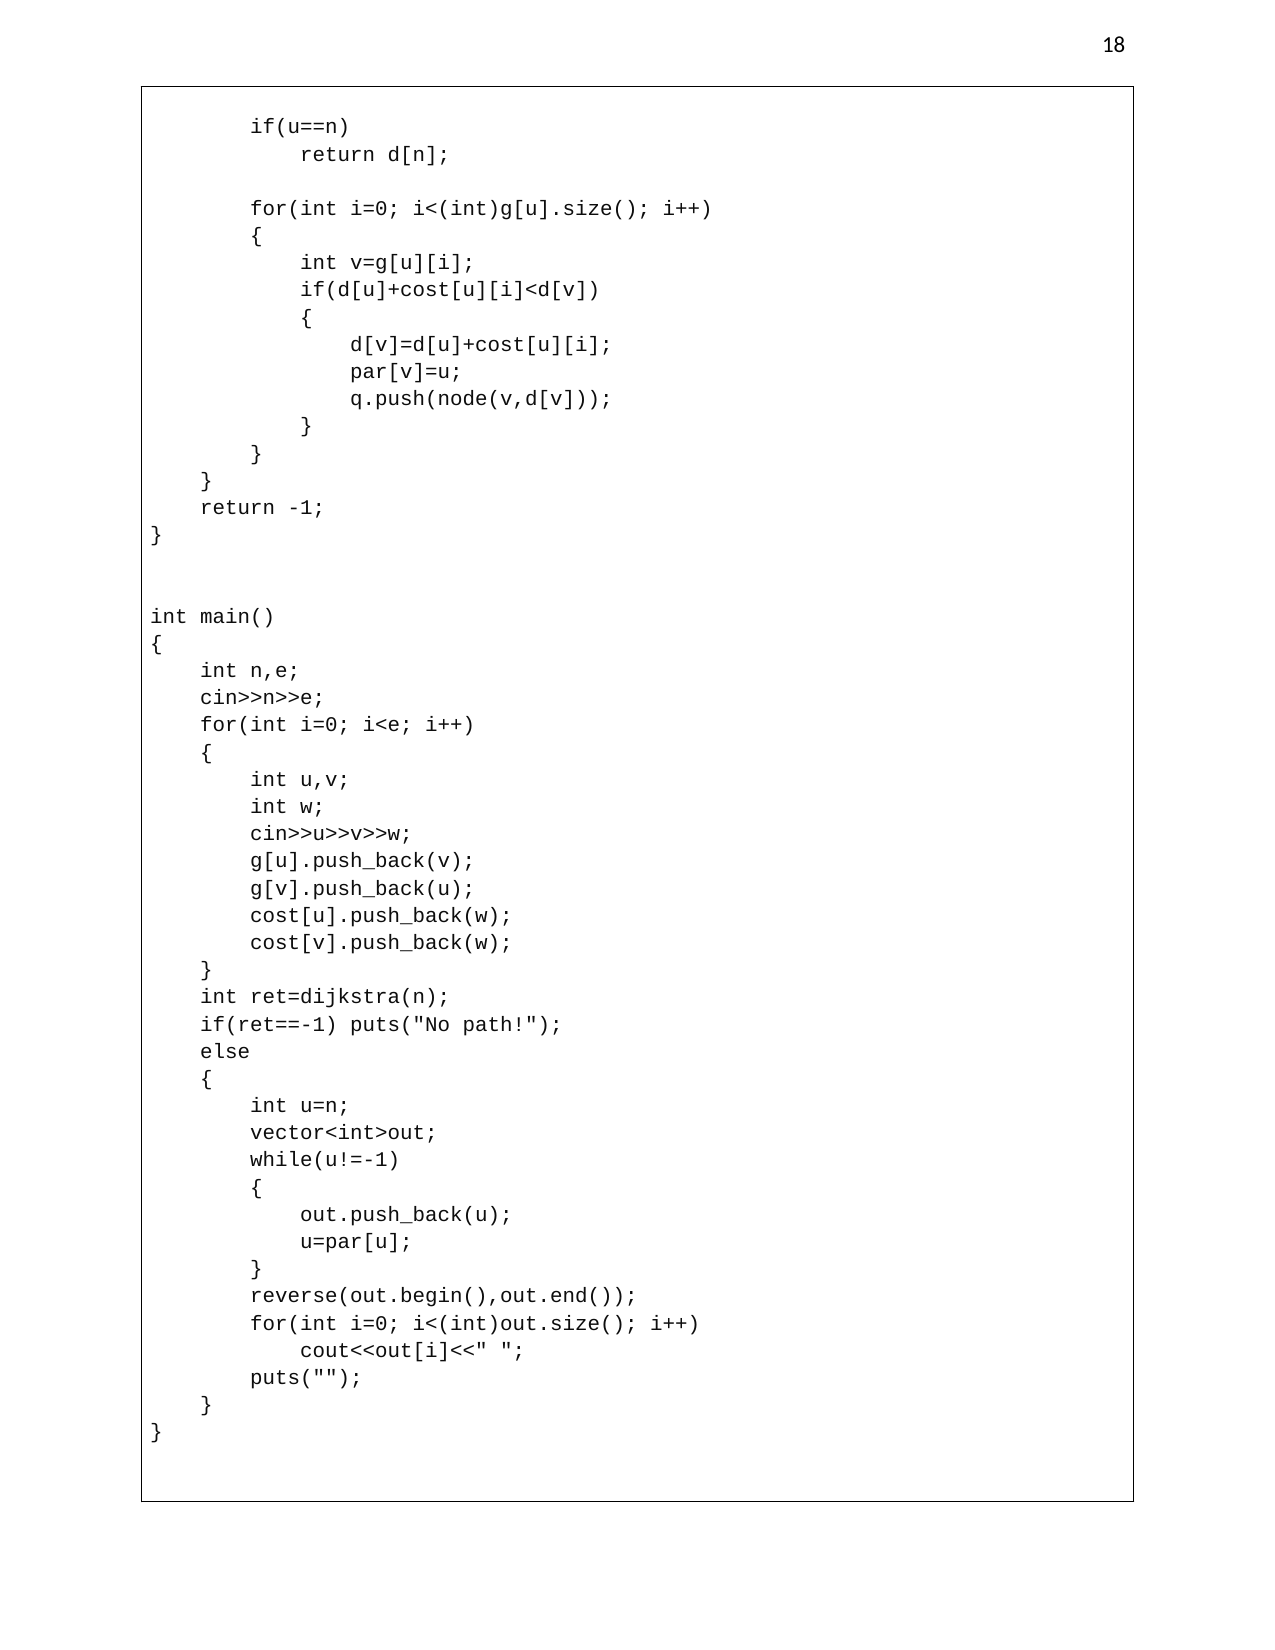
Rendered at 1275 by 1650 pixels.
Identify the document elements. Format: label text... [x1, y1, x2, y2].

text if(ret==-1) puts("No path!"); [142, 1010, 1133, 1037]
text return d[n]; [142, 140, 1133, 167]
text } [142, 1391, 1133, 1418]
text reverse(out.begin(),out.end()); [142, 1282, 1133, 1309]
text int u=n; [142, 1092, 1133, 1119]
text cin>>n>>e; [142, 684, 1133, 711]
text int ret=dijkstra(n); [142, 983, 1133, 1010]
text int main() [142, 603, 1133, 629]
text return -1; [142, 494, 1133, 521]
text } [142, 521, 1133, 548]
text g[v].push_back(u); [142, 874, 1133, 901]
text cout<<out[i]<<" "; [142, 1337, 1133, 1363]
text } [142, 1418, 1133, 1445]
text d[v]=d[u]+cost[u][i]; [142, 331, 1133, 357]
text cin>>u>>v>>w; [142, 820, 1133, 847]
text { [142, 630, 1133, 657]
text if(d[u]+cost[u][i]<d[v]) [142, 276, 1133, 303]
text } [142, 439, 1133, 466]
text } [142, 956, 1133, 983]
text { [142, 1173, 1133, 1200]
text int w; [142, 793, 1133, 820]
text vector<int>out; [142, 1119, 1133, 1146]
text } [142, 412, 1133, 439]
text } [142, 467, 1133, 493]
text u=par[u]; [142, 1228, 1133, 1255]
text } [142, 1255, 1133, 1282]
text puts(""); [142, 1364, 1133, 1391]
text int n,e; [142, 657, 1133, 684]
text for(int i=0; i<(int)g[u].size(); i++) [142, 195, 1133, 222]
text else [142, 1038, 1133, 1064]
text cost[v].push_back(w); [142, 929, 1133, 956]
text g[u].push_back(v); [142, 847, 1133, 874]
text cost[u].push_back(w); [142, 902, 1133, 928]
text { [142, 738, 1133, 765]
text q.push(node(v,d[v])); [142, 385, 1133, 412]
text int u,v; [142, 766, 1133, 792]
text while(u!=-1) [142, 1146, 1133, 1173]
text for(int i=0; i<e; i++) [142, 711, 1133, 738]
text int v=g[u][i]; [142, 249, 1133, 276]
text { [142, 303, 1133, 330]
text { [142, 1065, 1133, 1092]
text { [142, 222, 1133, 249]
text for(int i=0; i<(int)out.size(); i++) [142, 1309, 1133, 1336]
text if(u==n) [142, 113, 1133, 140]
text out.push_back(u); [142, 1201, 1133, 1227]
text par[v]=u; [142, 358, 1133, 385]
